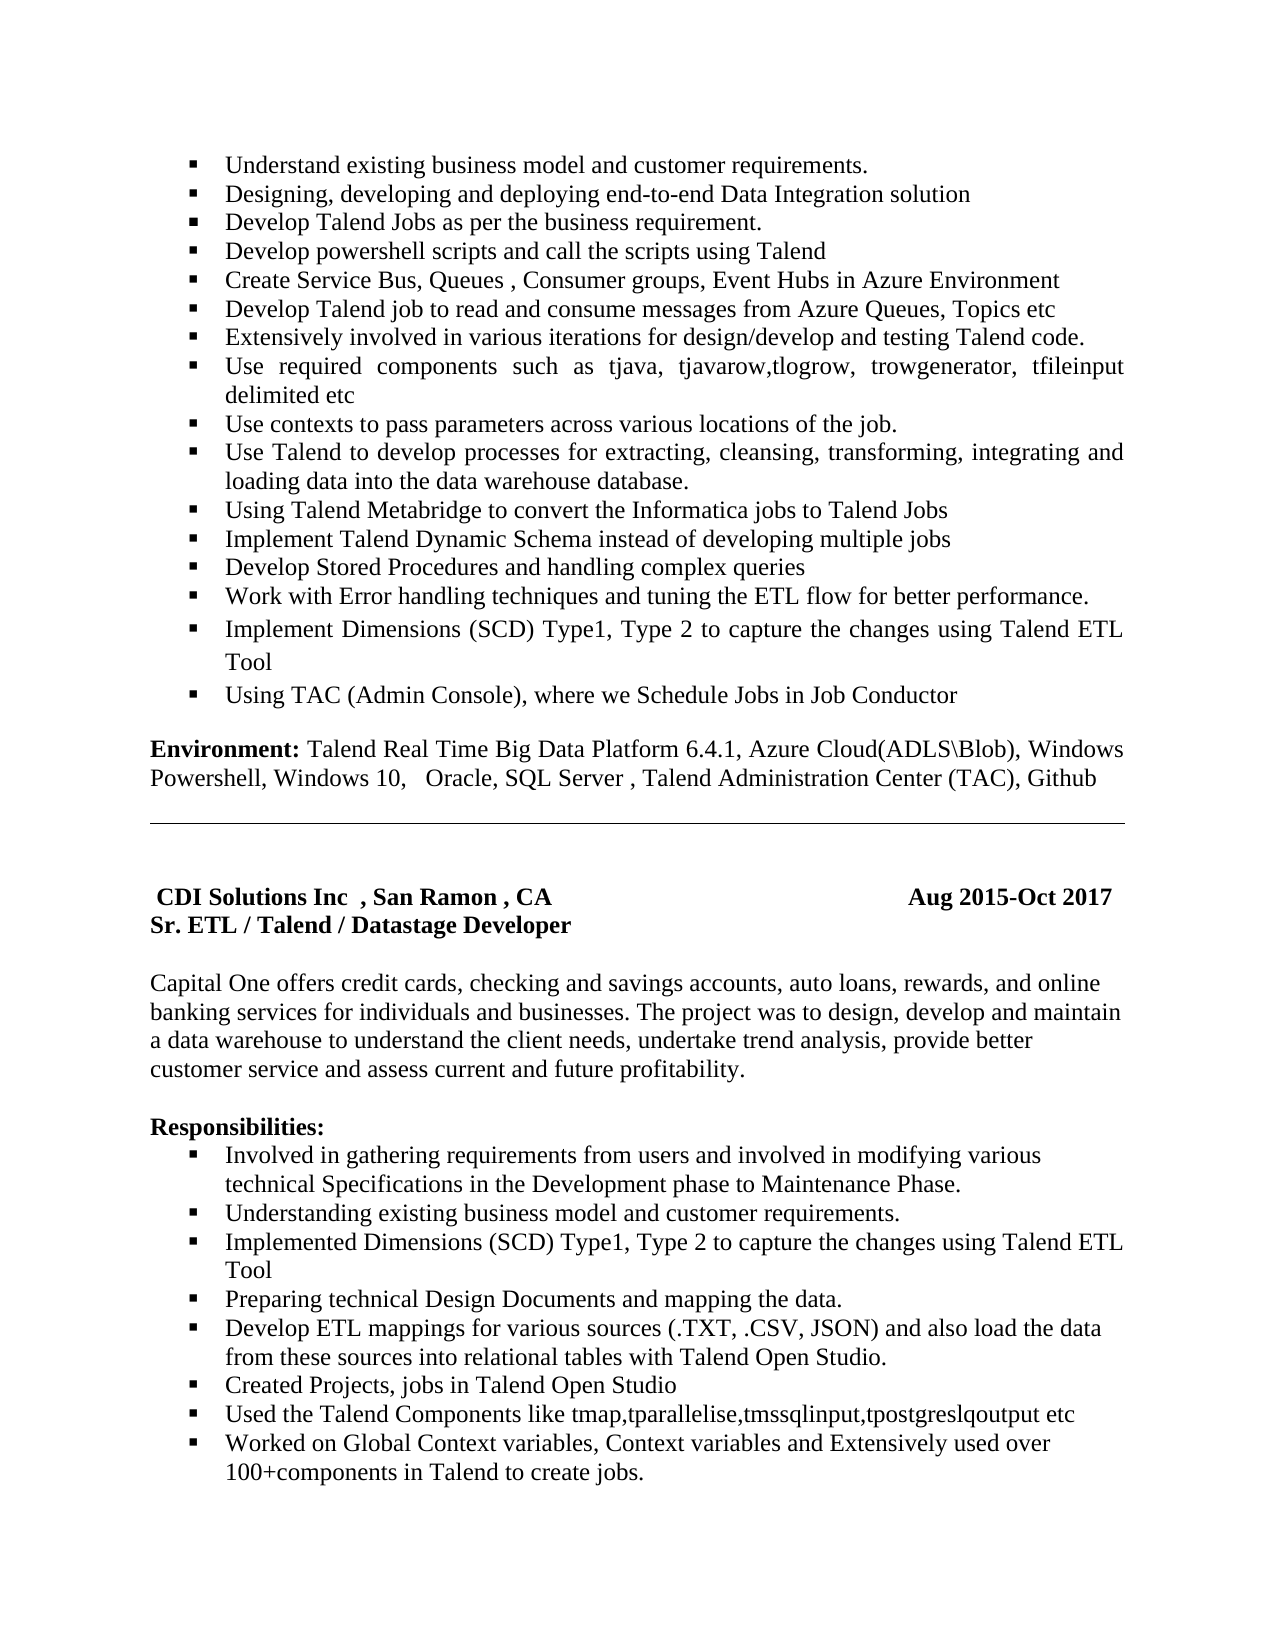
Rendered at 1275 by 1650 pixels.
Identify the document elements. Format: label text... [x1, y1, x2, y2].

list Designing, developing and deploying end-to-end Data Integration solution [187, 179, 1125, 207]
list Involved in gathering requirements from users and involved in modifying various technical Specifications in the Development phase to Maintenance Phase. [187, 1140, 1125, 1198]
list Using TAC (Admin Console), where we Schedule Jobs in Job Conductor [187, 680, 1125, 709]
list Use contexts to pass parameters across various locations of the job. [187, 409, 1125, 437]
text Sr. ETL / Talend / Datastage Developer [150, 910, 1125, 939]
text Responsibilities: [150, 1112, 1125, 1140]
list Used the Talend Components like tmap,tparallelise,tmssqlinput,tpostgreslqoutput etc [187, 1399, 1125, 1428]
list Develop Talend job to read and consume messages from Azure Queues, Topics etc [187, 294, 1125, 322]
list Extensively involved in various iterations for design/develop and testing Talend code. [187, 322, 1125, 351]
text CDI Solutions Inc , San Ramon , CA Aug 2015-Oct 2017 [150, 882, 1125, 910]
list Develop ETL mappings for various sources (.TXT, .CSV, JSON) and also load the data from these sources into relational tables with Talend Open Studio. [187, 1313, 1125, 1370]
list Create Service Bus, Queues , Consumer groups, Event Hubs in Azure Environment [187, 265, 1125, 294]
list Implemented Dimensions (SCD) Type1, Type 2 to capture the changes using Talend ETL Tool [187, 1227, 1125, 1284]
list Develop Talend Jobs as per the business requirement. [187, 207, 1125, 236]
list Work with Error handling techniques and tuning the ETL flow for better performance. [187, 581, 1125, 610]
list Using Talend Metabridge to convert the Informatica jobs to Talend Jobs [187, 495, 1125, 524]
list Worked on Global Context variables, Context variables and Extensively used over 100+components in Talend to create jobs. [187, 1428, 1125, 1485]
list Understand existing business model and customer requirements. [187, 150, 1125, 179]
list Use Talend to develop processes for extracting, cleansing, transforming, integrating and loading data into the data warehouse database. [187, 437, 1125, 495]
list Preparing technical Design Documents and mapping the data. [187, 1284, 1125, 1313]
list Develop Stored Procedures and handling complex queries [187, 552, 1125, 581]
list Understanding existing business model and customer requirements. [187, 1198, 1125, 1227]
text Environment: Talend Real Time Big Data Platform 6.4.1, Azure Cloud(ADLS\Blob), Windows Powershell, Windows 10, Oracle, SQL Server , Talend Administration Center (TAC), Github [150, 734, 1125, 792]
list Created Projects, jobs in Talend Open Studio [187, 1370, 1125, 1399]
list Use required components such as tjava, tjavarow,tlogrow, trowgenerator, tfileinput delimited etc [187, 351, 1125, 409]
list Implement Dimensions (SCD) Type1, Type 2 to capture the changes using Talend ETL Tool [187, 614, 1125, 676]
list Develop powershell scripts and call the scripts using Talend [187, 236, 1125, 265]
text Capital One offers credit cards, checking and savings accounts, auto loans, rewards, and online banking services for individuals and businesses. The project was to design, develop and maintain a data warehouse to understand the client needs, undertake trend analysis, provide better customer service and assess current and future profitability. [150, 968, 1125, 1083]
list Implement Talend Dynamic Schema instead of developing multiple jobs [187, 524, 1125, 552]
